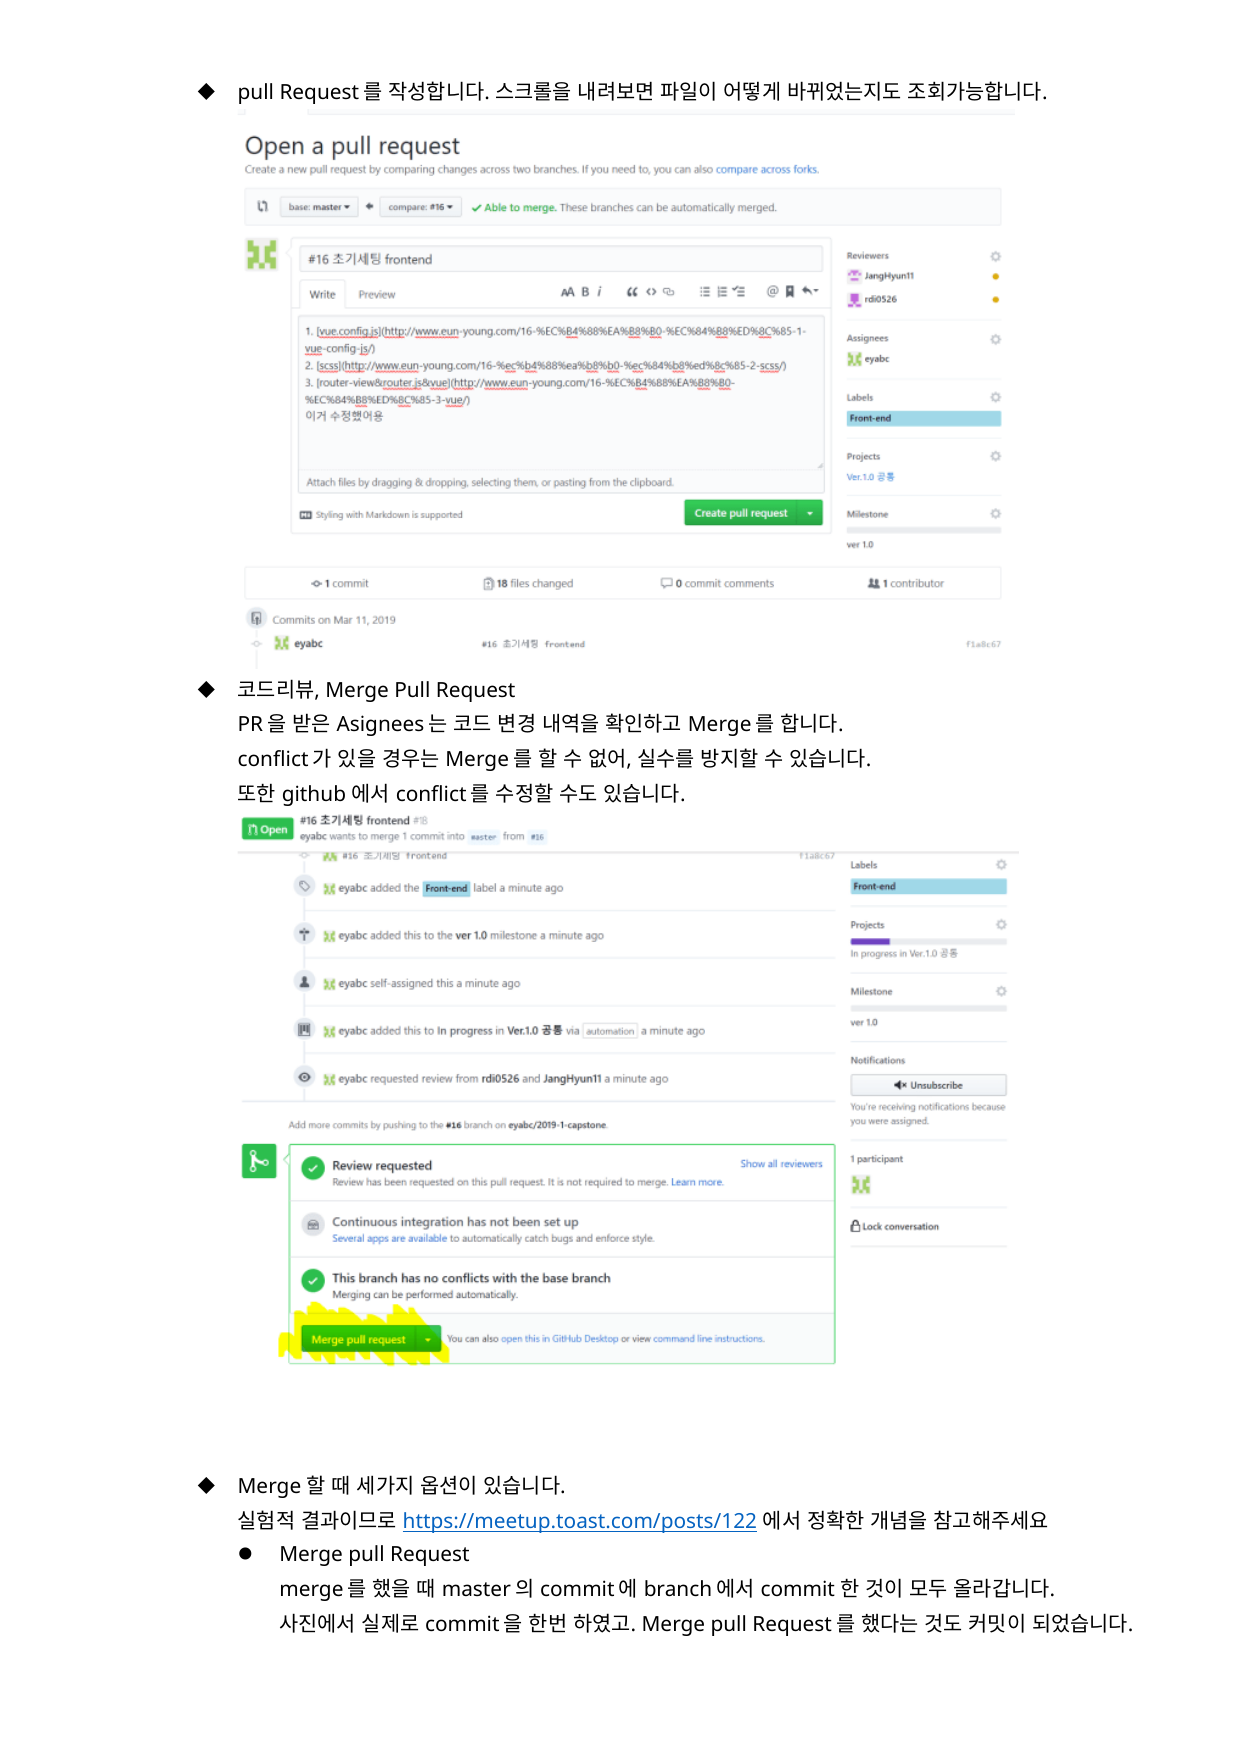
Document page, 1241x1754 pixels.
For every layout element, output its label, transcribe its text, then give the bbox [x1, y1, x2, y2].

list Merge pull Request [237, 1539, 1165, 1568]
list 또한 github 에서 conflict를 수정할 수도 있습니다. [237, 777, 1165, 808]
list 사진에서 실제로 commit을 한번 하였고. Merge pull Request를 했다는 것도 커밋이 되었습니다. [279, 1607, 1165, 1637]
list merge를 했을 때 master의 commit에 branch에서 commit 한 것이 모두 올라갑니다. [279, 1572, 1165, 1602]
list pull Request를 작성합니다. 스크롤을 내려보면 파일이 어떻게 바뀌었는지도 조회가능합니다. [196, 75, 1165, 105]
list 실험적 결과이므로 https://meetup.toast.com/posts/122 에서 정확한 개념을 참고해주세요 [237, 1504, 1165, 1535]
picture [237, 109, 1015, 669]
picture [237, 812, 1019, 1368]
list PR을 받은 Asignees는 코드 변경 내역을 확인하고 Merge를 합니다. [237, 708, 1165, 738]
list Merge 할 때 세가지 옵션이 있습니다. [196, 1470, 1165, 1500]
list conflict가 있을 경우는 Merge를 할 수 없어, 실수를 방지할 수 있습니다. [237, 742, 1165, 773]
list 코드리뷰, Merge Pull Request [196, 673, 1165, 703]
